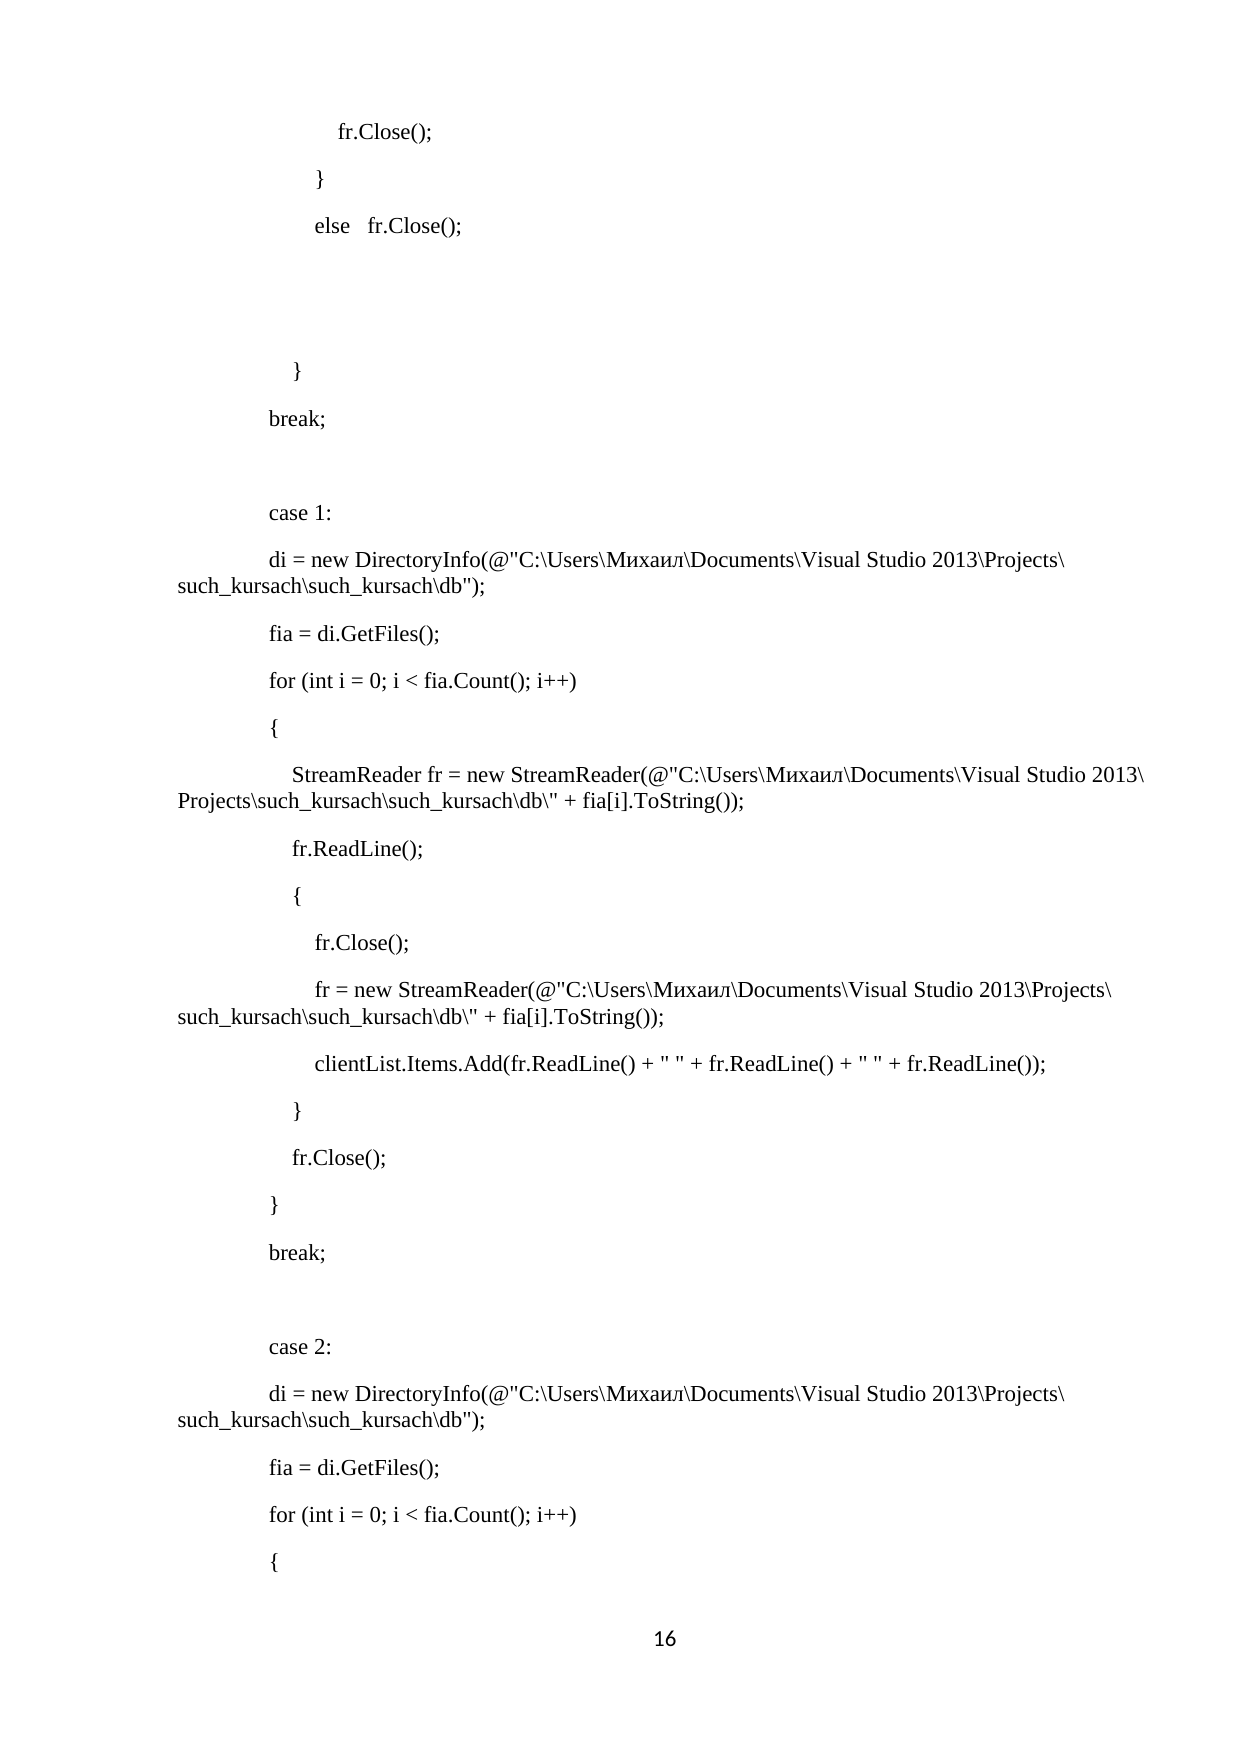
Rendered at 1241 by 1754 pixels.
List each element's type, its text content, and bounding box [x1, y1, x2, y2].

text { [177, 882, 1152, 908]
text } [177, 357, 1152, 384]
text case 1: [177, 499, 1152, 525]
text { [177, 1548, 1152, 1574]
text di = new DirectoryInfo(@"C:\Users\Михаил\Documents\Visual Studio 2013\Projects\such_kursach\such_kursach\db"); [177, 546, 1152, 599]
text { [177, 714, 1152, 740]
text clientList.Items.Add(fr.ReadLine() + " " + fr.ReadLine() + " " + fr.ReadLine()); [177, 1050, 1152, 1076]
text fr.Close(); [177, 929, 1152, 956]
text for (int i = 0; i < fia.Count(); i++) [177, 1501, 1152, 1527]
text } [177, 1097, 1152, 1123]
text fr.Close(); [177, 1144, 1152, 1171]
text } [177, 1191, 1152, 1218]
text for (int i = 0; i < fia.Count(); i++) [177, 667, 1152, 693]
text fia = di.GetFiles(); [177, 1454, 1152, 1480]
text } [177, 165, 1152, 192]
text di = new DirectoryInfo(@"C:\Users\Михаил\Documents\Visual Studio 2013\Projects\such_kursach\such_kursach\db"); [177, 1380, 1152, 1433]
text break; [177, 1239, 1152, 1265]
text fr.ReadLine(); [177, 835, 1152, 861]
text break; [177, 404, 1152, 431]
text else fr.Close(); [177, 212, 1152, 239]
text fia = di.GetFiles(); [177, 620, 1152, 646]
text fr = new StreamReader(@"C:\Users\Михаил\Documents\Visual Studio 2013\Projects\such_kursach\such_kursach\db\" + fia[i].ToString()); [177, 976, 1152, 1029]
text StreamReader fr = new StreamReader(@"C:\Users\Михаил\Documents\Visual Studio 2013\Projects\such_kursach\such_kursach\db\" + fia[i].ToString()); [177, 761, 1152, 814]
text fr.Close(); [177, 118, 1152, 144]
text case 2: [177, 1333, 1152, 1359]
